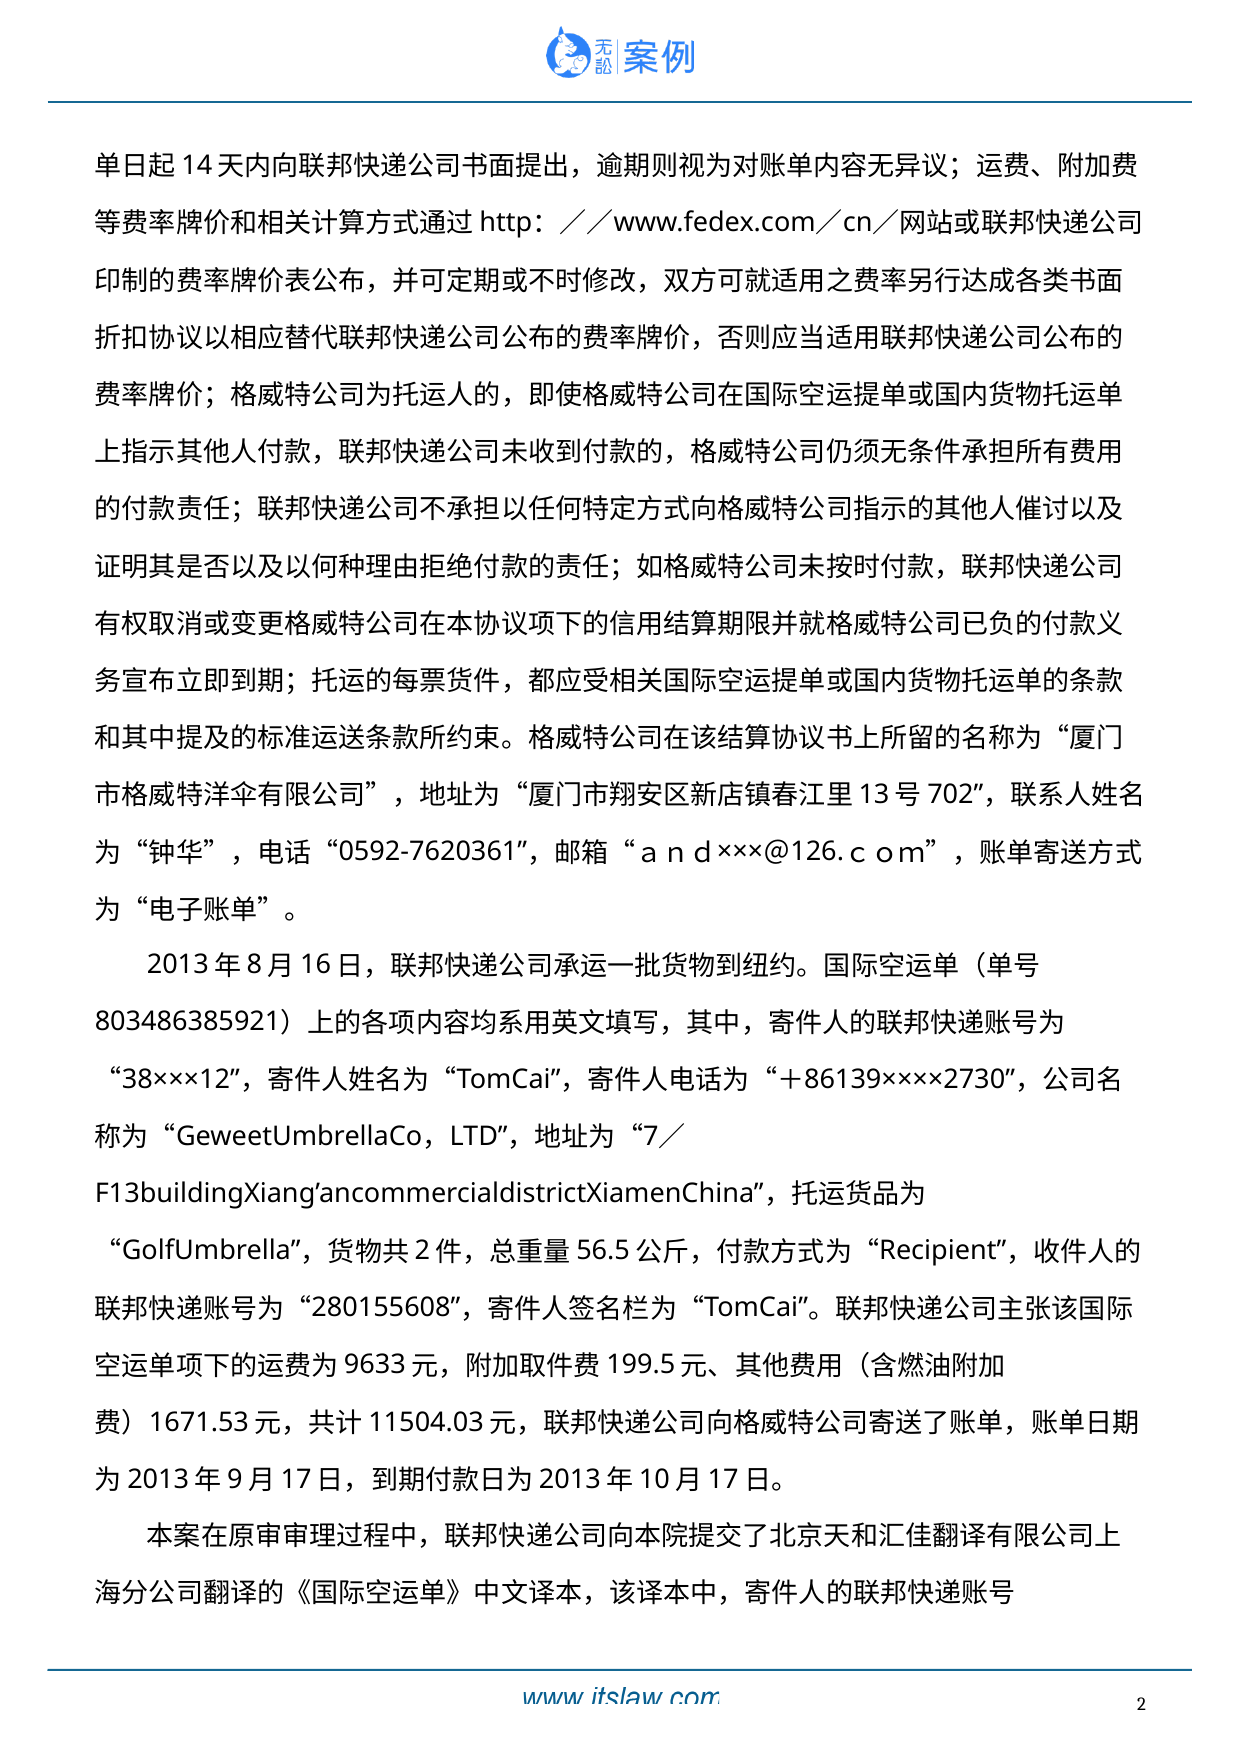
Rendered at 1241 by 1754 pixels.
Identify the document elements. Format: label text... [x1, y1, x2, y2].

text 2013年8月16日，联邦快递公司承运一批货物到纽约。国际空运单（单号803486385921）上的各项内容均系用英文填写，其中，寄件人的联邦快递账号为“38×××12”，寄件人姓名为“TomCai”，寄件人电话为“＋86139××××2730”，公司名称为“GeweetUmbrellaCo，LTD”，地址为“7／F13buildingXiang’ancommercialdistrictXiamenChina”，托运货品为“GolfUmbrella”，货物共2件，总重量56.5公斤，付款方式为“Recipient”，收件人的联邦快递账号为“280155608”，寄件人签名栏为“TomCai”。联邦快递公司主张该国际空运单项下的运费为9633元，附加取件费199.5元、其他费用（含燃油附加费）1671.53元，共计11504.03元，联邦快递公司向格威特公司寄送了账单，账单日期为2013年9月17日，到期付款日为2013年10月17日。 [94, 941, 1146, 1500]
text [94, 85, 1146, 929]
picture [546, 26, 694, 78]
picture [523, 1687, 720, 1704]
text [94, 1512, 1146, 1613]
